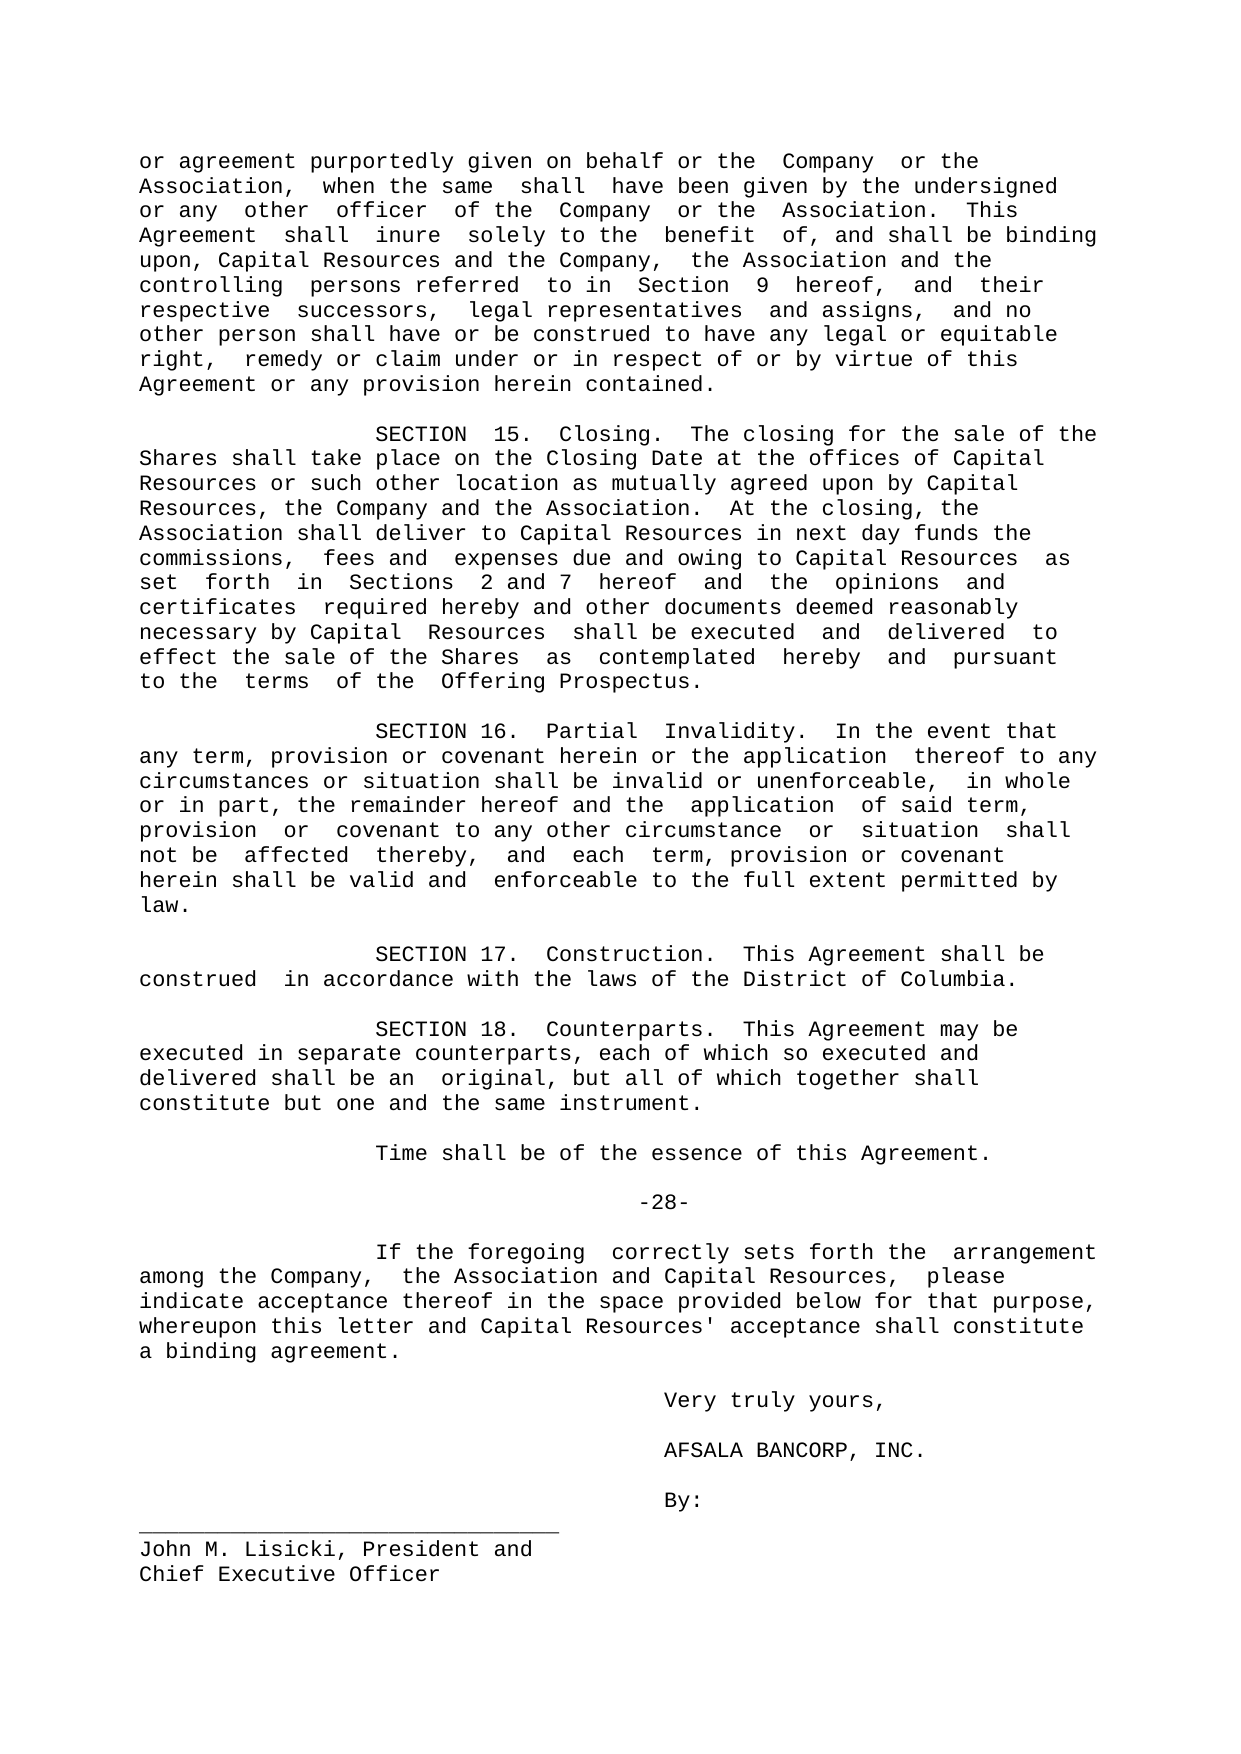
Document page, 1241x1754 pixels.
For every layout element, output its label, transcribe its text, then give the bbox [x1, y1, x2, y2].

text SECTION 16. Partial Invalidity. In the event that any term, provision or covenant herein or the application thereof to any circumstances or situation shall be invalid or unenforceable, in whole or in part, the remainder hereof and the application of said term, provision or covenant to any other circumstance or situation shall not be affected thereby, and each term, provision or covenant herein shall be valid and enforceable to the full extent permitted by law. [139, 720, 1101, 918]
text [139, 1489, 1101, 1588]
text Time shall be of the essence of this Agreement. [139, 1142, 1101, 1166]
text SECTION 17. Construction. This Agreement shall be construed in accordance with the laws of the District of Columbia. [139, 943, 1101, 993]
text SECTION 18. Counterparts. This Agreement may be executed in separate counterparts, each of which so executed and delivered shall be an original, but all of which together shall constitute but one and the same instrument. [139, 1018, 1101, 1117]
text -28- [139, 1191, 1101, 1216]
text Very truly yours, [139, 1389, 1101, 1414]
text SECTION 15. Closing. The closing for the sale of the Shares shall take place on the Closing Date at the offices of Capital Resources or such other location as mutually agreed upon by Capital Resources, the Company and the Association. At the closing, the Association shall deliver to Capital Resources in next day funds the commissions, fees and expenses due and owing to Capital Resources as set forth in Sections 2 and 7 hereof and the opinions and certificates required hereby and other documents deemed reasonably necessary by Capital Resources shall be executed and delivered to effect the sale of the Shares as contemplated hereby and pursuant to the terms of the Offering Prospectus. [139, 423, 1101, 695]
text AFSALA BANCORP, INC. [139, 1439, 1101, 1464]
text If the foregoing correctly sets forth the arrangement among the Company, the Association and Capital Resources, please indicate acceptance thereof in the space provided below for that purpose, whereupon this letter and Capital Resources' acceptance shall constitute a binding agreement. [139, 1241, 1101, 1365]
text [139, 150, 1101, 398]
